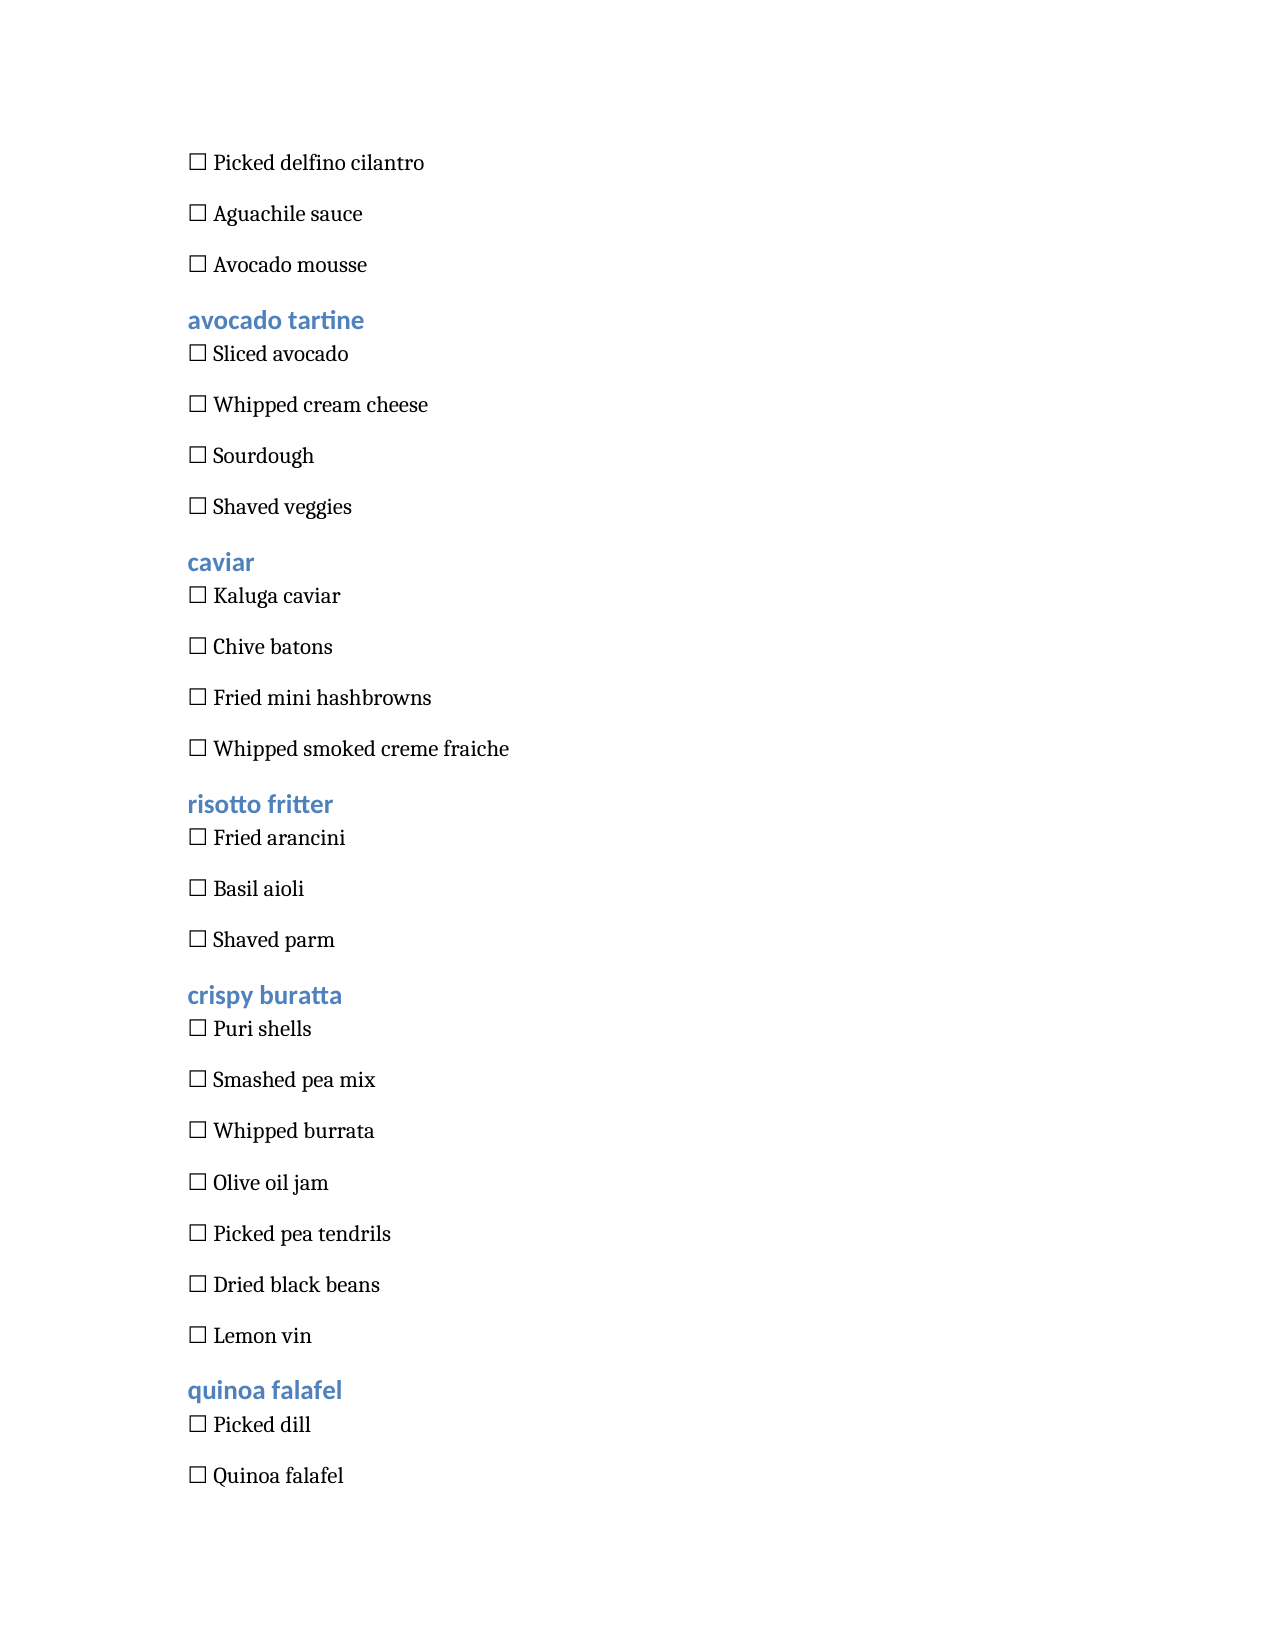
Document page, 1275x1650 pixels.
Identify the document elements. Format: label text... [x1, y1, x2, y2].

text ☐ Chive batons [187, 634, 1087, 661]
text ☐ Puri shells [187, 1016, 1087, 1043]
text ☐ Fried arancini [187, 825, 1087, 852]
subtitle caviar [187, 545, 1087, 578]
text ☐ Quinoa falafel [187, 1462, 1087, 1489]
text ☐ Picked delfino cilantro [187, 150, 1087, 176]
text ☐ Fried mini hashbrowns [187, 685, 1087, 712]
text ☐ Picked pea tendrils [187, 1220, 1087, 1247]
subtitle risotto fritter [187, 787, 1087, 820]
text ☐ Shaved parm [187, 927, 1087, 954]
text ☐ Picked dill [187, 1411, 1087, 1438]
text ☐ Whipped burrata [187, 1118, 1087, 1145]
text ☐ Sliced avocado [187, 341, 1087, 367]
text ☐ Kaluga caviar [187, 583, 1087, 609]
text ☐ Olive oil jam [187, 1169, 1087, 1196]
text ☐ Smashed pea mix [187, 1067, 1087, 1094]
text ☐ Whipped cream cheese [187, 392, 1087, 418]
text ☐ Shaved veggies [187, 494, 1087, 521]
text ☐ Sourdough [187, 443, 1087, 469]
text ☐ Basil aioli [187, 876, 1087, 903]
text ☐ Lemon vin [187, 1322, 1087, 1349]
text ☐ Aguachile sauce [187, 201, 1087, 227]
text ☐ Whipped smoked creme fraiche [187, 736, 1087, 763]
subtitle avocado tartine [187, 303, 1087, 336]
text ☐ Dried black beans [187, 1271, 1087, 1298]
text ☐ Avocado mousse [187, 252, 1087, 278]
subtitle quinoa falafel [187, 1373, 1087, 1407]
subtitle crispy buratta [187, 978, 1087, 1011]
